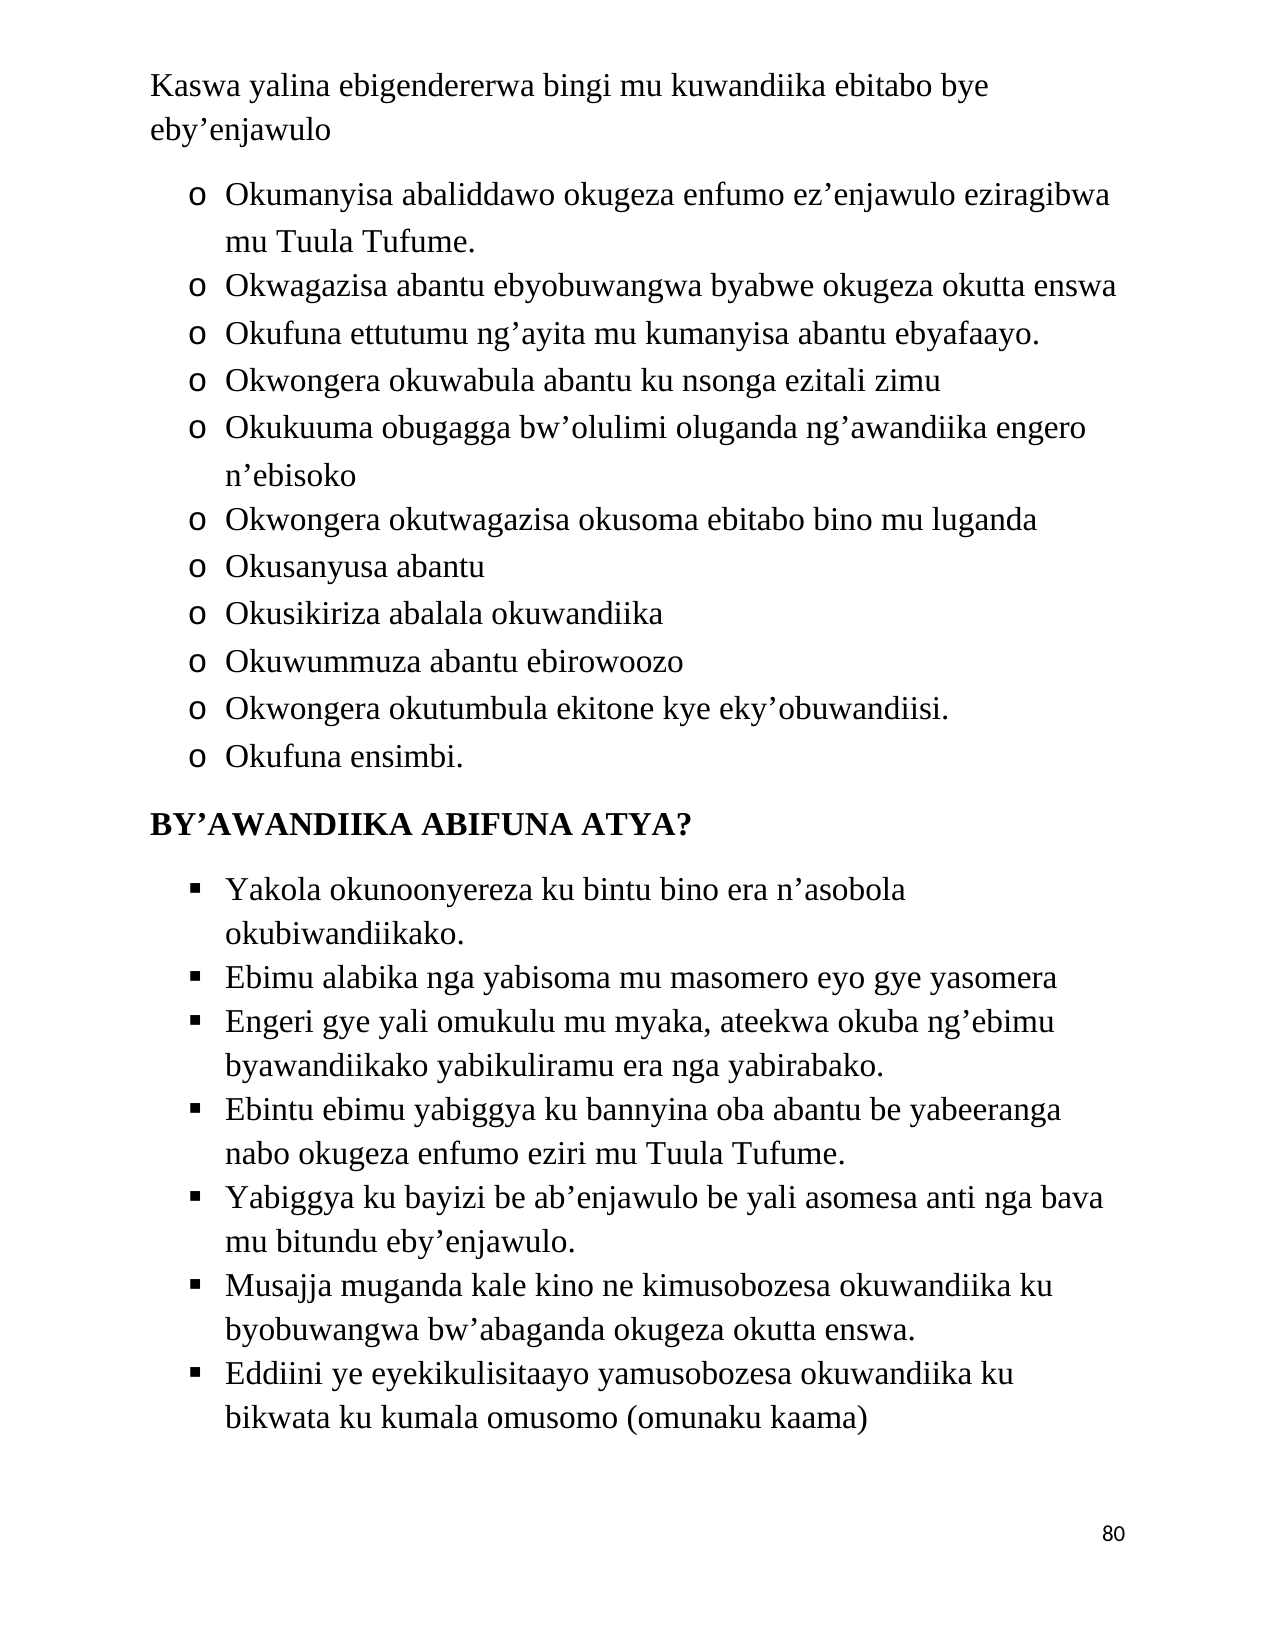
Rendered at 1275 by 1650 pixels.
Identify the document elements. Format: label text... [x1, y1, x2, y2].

list Okwagazisa abantu ebyobuwangwa byabwe okugeza okutta enswa [187, 266, 1125, 307]
list Yabiggya ku bayizi be ab’enjawulo be yali asomesa anti nga bava mu bitundu eby’enjawulo. [187, 1177, 1125, 1260]
list Okuwummuza abantu ebirowoozo [187, 641, 1125, 682]
list Ebintu ebimu yabiggya ku bannyina oba abantu be yabeeranga nabo okugeza enfumo eziri mu Tuula Tufume. [187, 1089, 1125, 1172]
text BY’AWANDIIKA ABIFUNA ATYA? [150, 804, 1125, 842]
list Okusanyusa abantu [187, 546, 1125, 587]
list Eddiini ye eyekikulisitaayo yamusobozesa okuwandiika ku bikwata ku kumala omusomo (omunaku kaama) [187, 1354, 1125, 1436]
list Yakola okunoonyereza ku bintu bino era n’asobola okubiwandiikako. [187, 869, 1125, 951]
list Okukuuma obugagga bw’olulimi oluganda ng’awandiika engero n’ebisoko [187, 408, 1125, 493]
list Okusikiriza abalala okuwandiika [187, 594, 1125, 635]
list Ebimu alabika nga yabisoma mu masomero eyo gye yasomera [187, 957, 1125, 995]
list Okumanyisa abaliddawo okugeza enfumo ez’enjawulo eziragibwa mu Tuula Tufume. [187, 174, 1125, 260]
list Okwongera okuwabula abantu ku nsonga ezitali zimu [187, 360, 1125, 402]
list Okwongera okutumbula ekitone kye eky’obuwandiisi. [187, 688, 1125, 730]
list Engeri gye yali omukulu mu myaka, ateekwa okuba ng’ebimu byawandiikako yabikuliramu era nga yabirabako. [187, 1001, 1125, 1083]
list Musajja muganda kale kino ne kimusobozesa okuwandiika ku byobuwangwa bw’abaganda okugeza okutta enswa. [187, 1266, 1125, 1348]
list Okufuna ettutumu ng’ayita mu kumanyisa abantu ebyafaayo. [187, 313, 1125, 354]
list Okwongera okutwagazisa okusoma ebitabo bino mu luganda [187, 499, 1125, 540]
text Kaswa yalina ebigendererwa bingi mu kuwandiika ebitabo bye eby’enjawulo [150, 66, 1125, 148]
list Okufuna ensimbi. [187, 736, 1125, 777]
